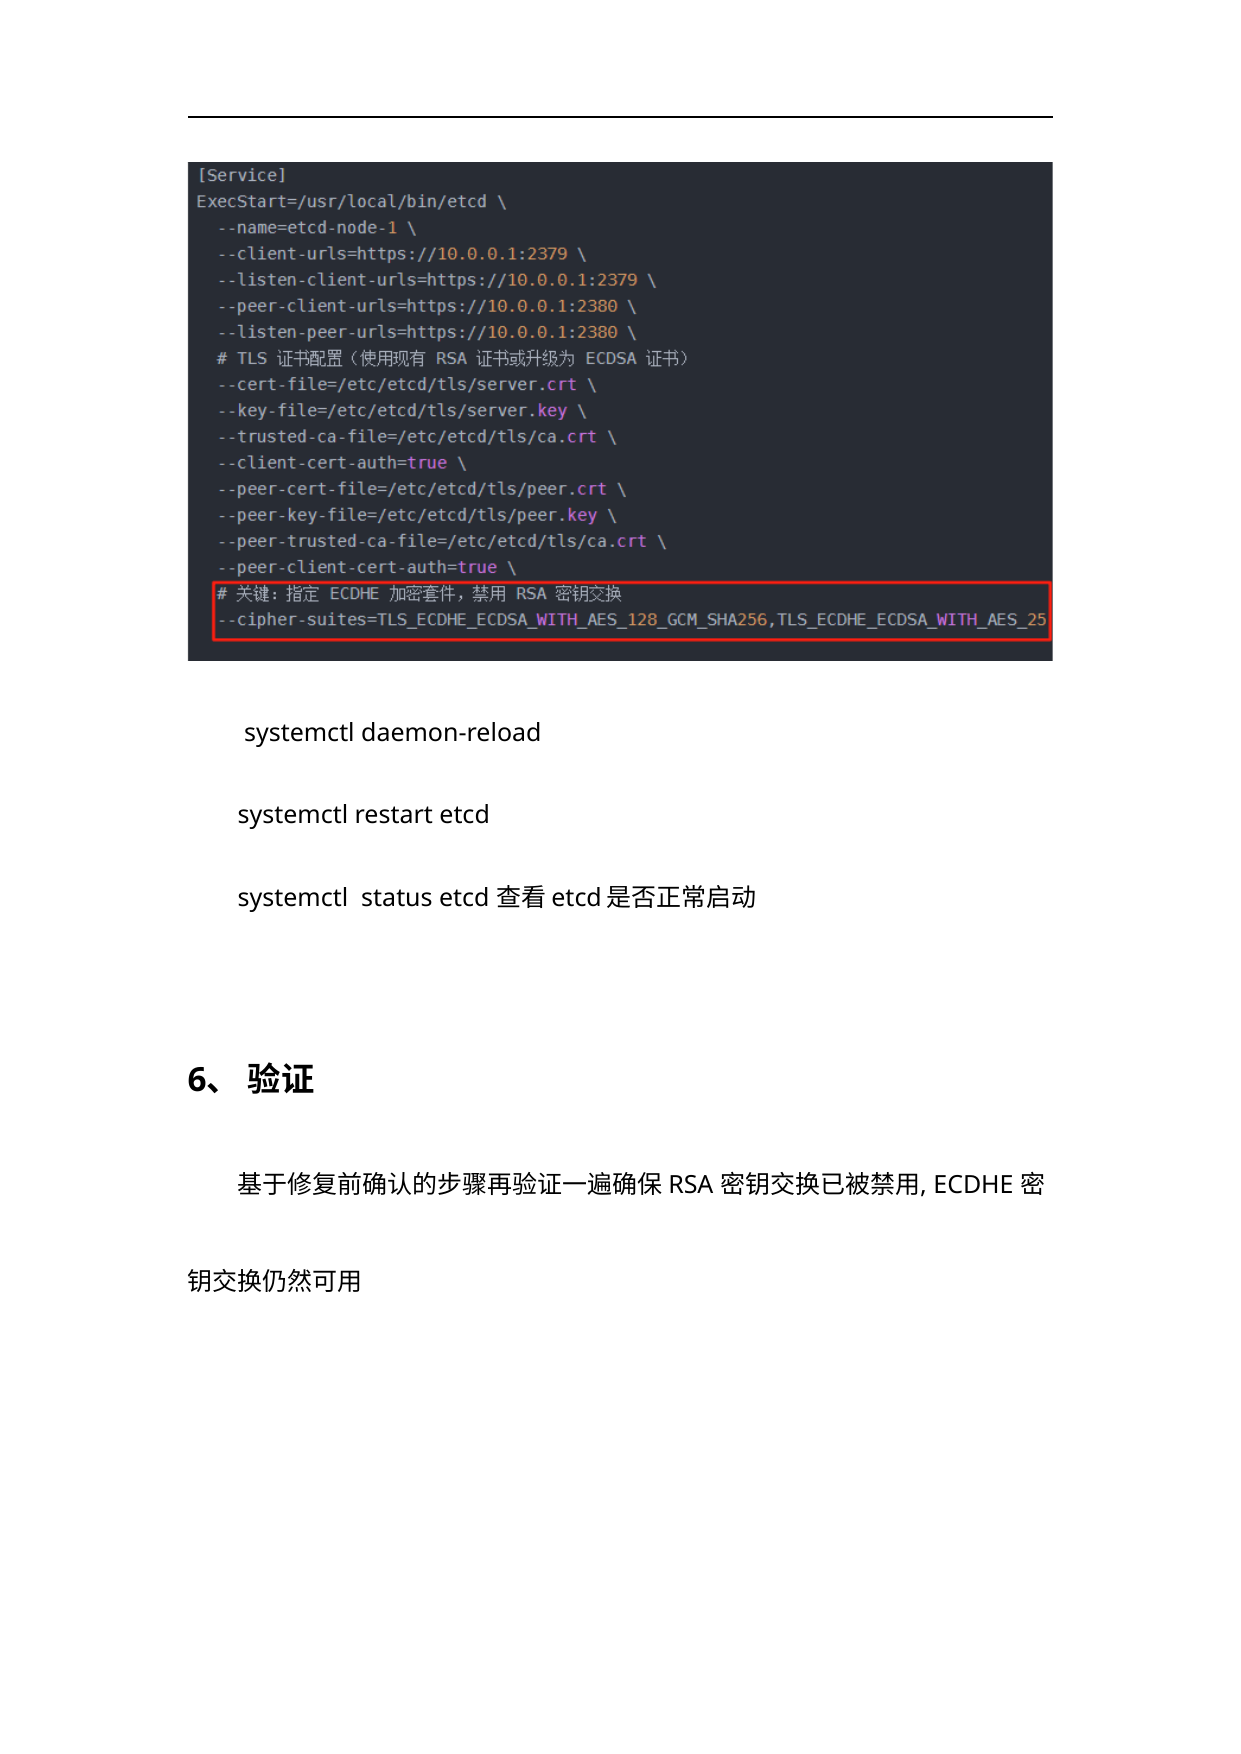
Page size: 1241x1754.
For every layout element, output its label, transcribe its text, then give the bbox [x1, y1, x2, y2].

text 基于修复前确认的步骤再验证一遍确保 RSA 密钥交换已被禁用, ECDHE 密钥交换仍然可用 [187, 1150, 1053, 1312]
text systemctl daemon-reload [187, 699, 1053, 764]
subtitle 验证 [187, 1044, 1053, 1109]
picture [187, 162, 1053, 661]
text systemctl restart etcd [187, 781, 1053, 846]
text systemctl status etcd 查看etcd是否正常启动 [187, 863, 1053, 928]
